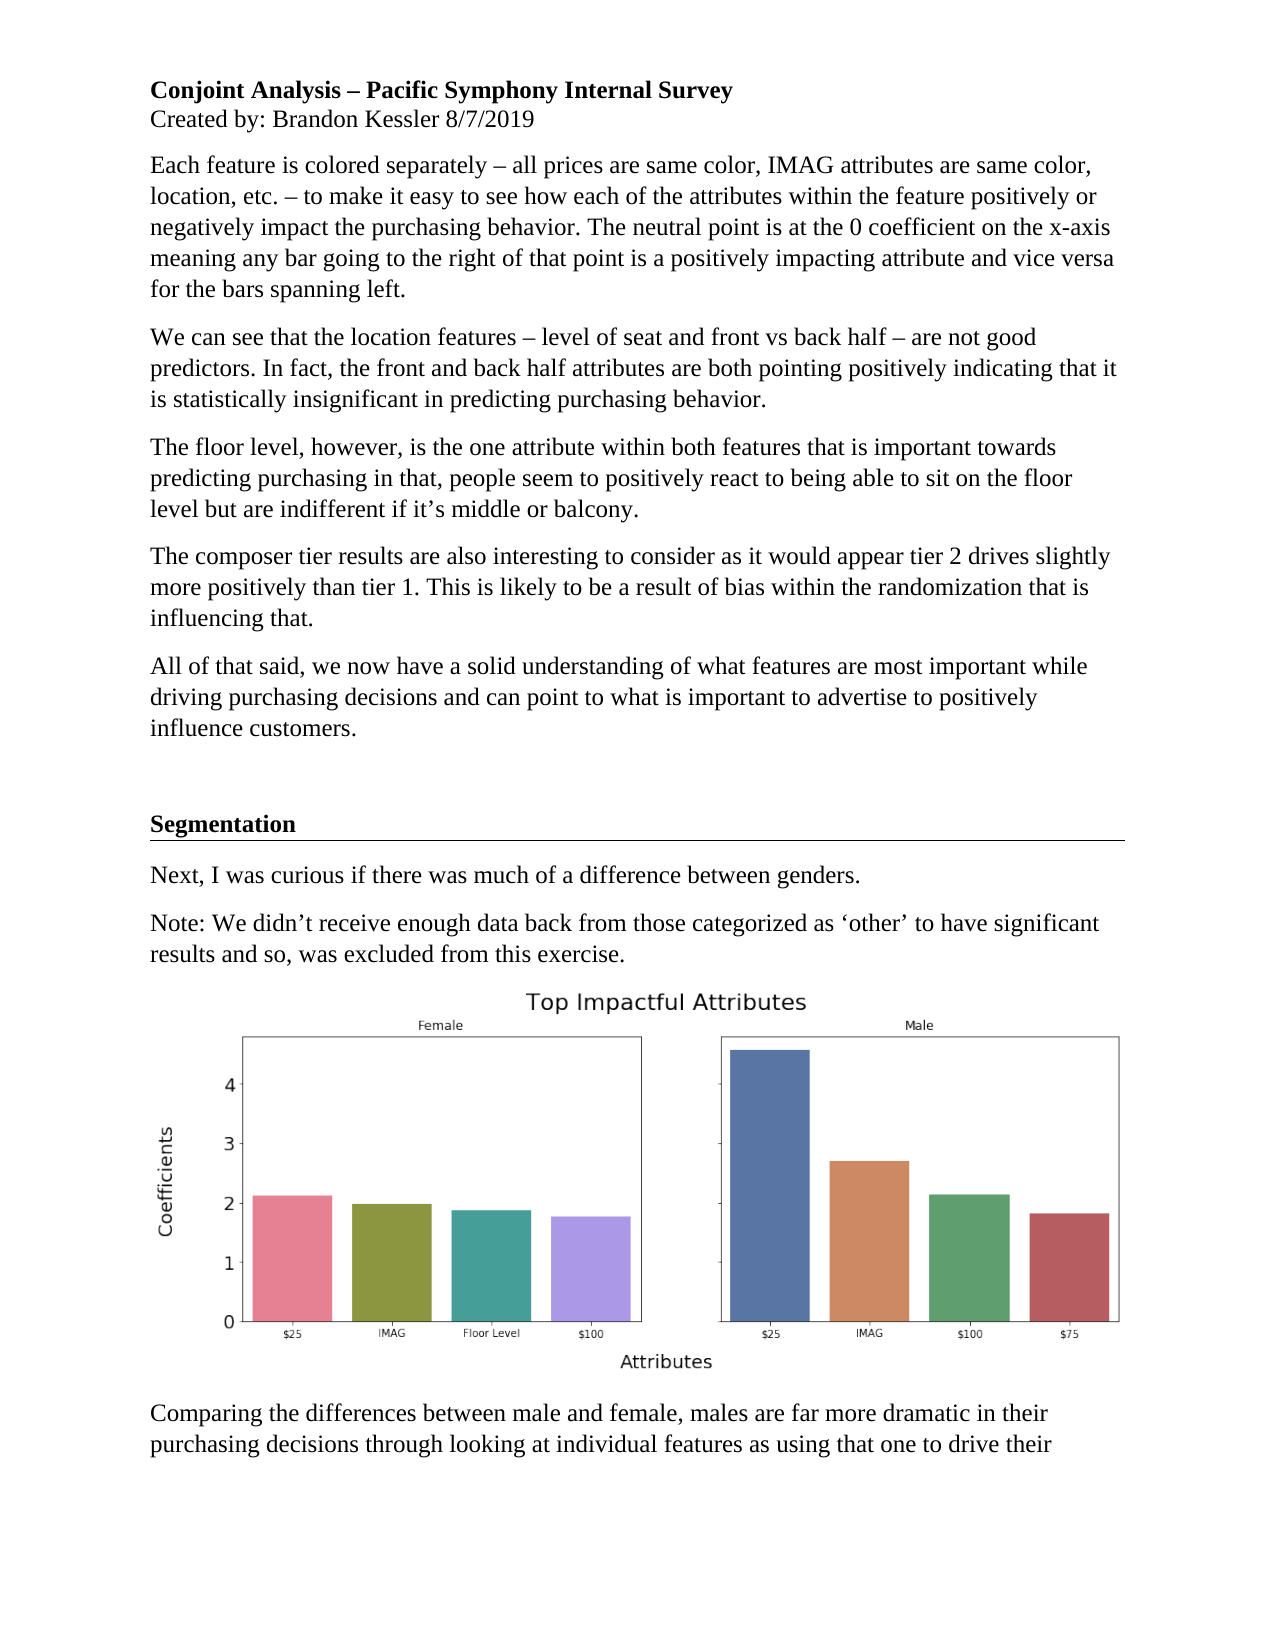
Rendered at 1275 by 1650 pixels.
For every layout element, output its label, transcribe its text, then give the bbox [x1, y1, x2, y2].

text The floor level, however, is the one attribute within both features that is important towards predicting purchasing in that, people seem to positively react to being able to sit on the floor level but are indifferent if it’s middle or balcony. [150, 432, 1125, 522]
text Each feature is colored separately – all prices are same color, IMAG attributes are same color, location, etc. – to make it easy to see how each of the attributes within the feature positively or negatively impact the purchasing behavior. The neutral point is at the 0 coefficient on the x-axis meaning any bar going to the right of that point is a positively impacting attribute and vice versa for the bars spanning left. [150, 150, 1125, 303]
picture [150, 986, 1125, 1380]
text Next, I was curious if there was much of a difference between genders. [150, 860, 1125, 889]
text The composer tier results are also interesting to consider as it would appear tier 2 drives slightly more positively than tier 1. This is likely to be a result of bias within the randomization that is influencing that. [150, 541, 1125, 632]
text All of that said, we now have a solid understanding of what features are most important while driving purchasing decisions and can point to what is important to advertise to positively influence customers. [150, 651, 1125, 742]
text Note: We didn’t receive enough data back from those categorized as ‘other’ to have significant results and so, was excluded from this exercise. [150, 908, 1125, 968]
text Segmentation [150, 809, 1125, 840]
text We can see that the location features – level of seat and front vs back half – are not good predictors. In fact, the front and back half attributes are both pointing positively indicating that it is statistically insignificant in predicting purchasing behavior. [150, 322, 1125, 413]
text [150, 1398, 1125, 1458]
